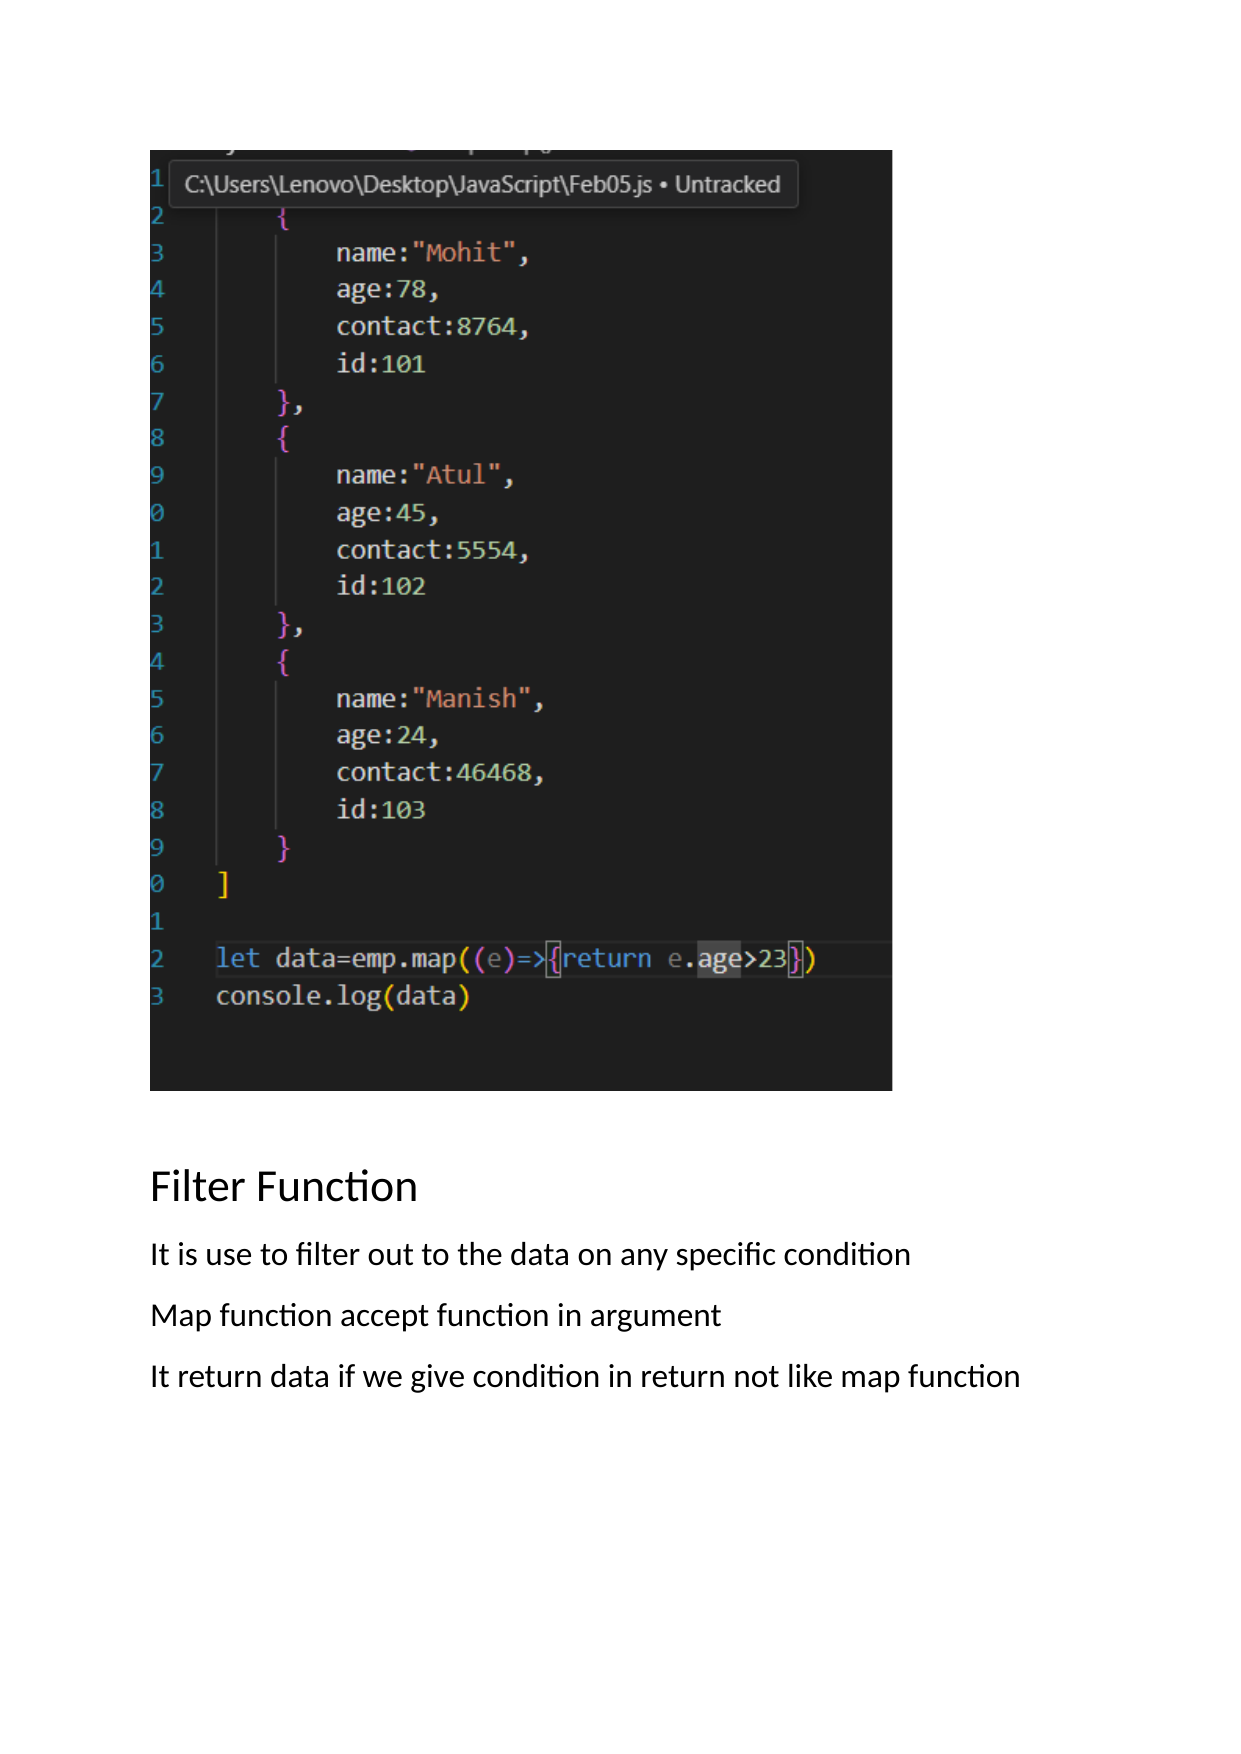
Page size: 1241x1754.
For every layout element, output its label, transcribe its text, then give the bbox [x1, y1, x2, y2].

text Map function accept function in argument [150, 1294, 1090, 1335]
text Filter Function [150, 1156, 1090, 1212]
picture [150, 150, 893, 1091]
text It return data if we give condition in return not like map function [150, 1355, 1090, 1395]
text It is use to filter out to the data on any specific condition [150, 1233, 1090, 1274]
